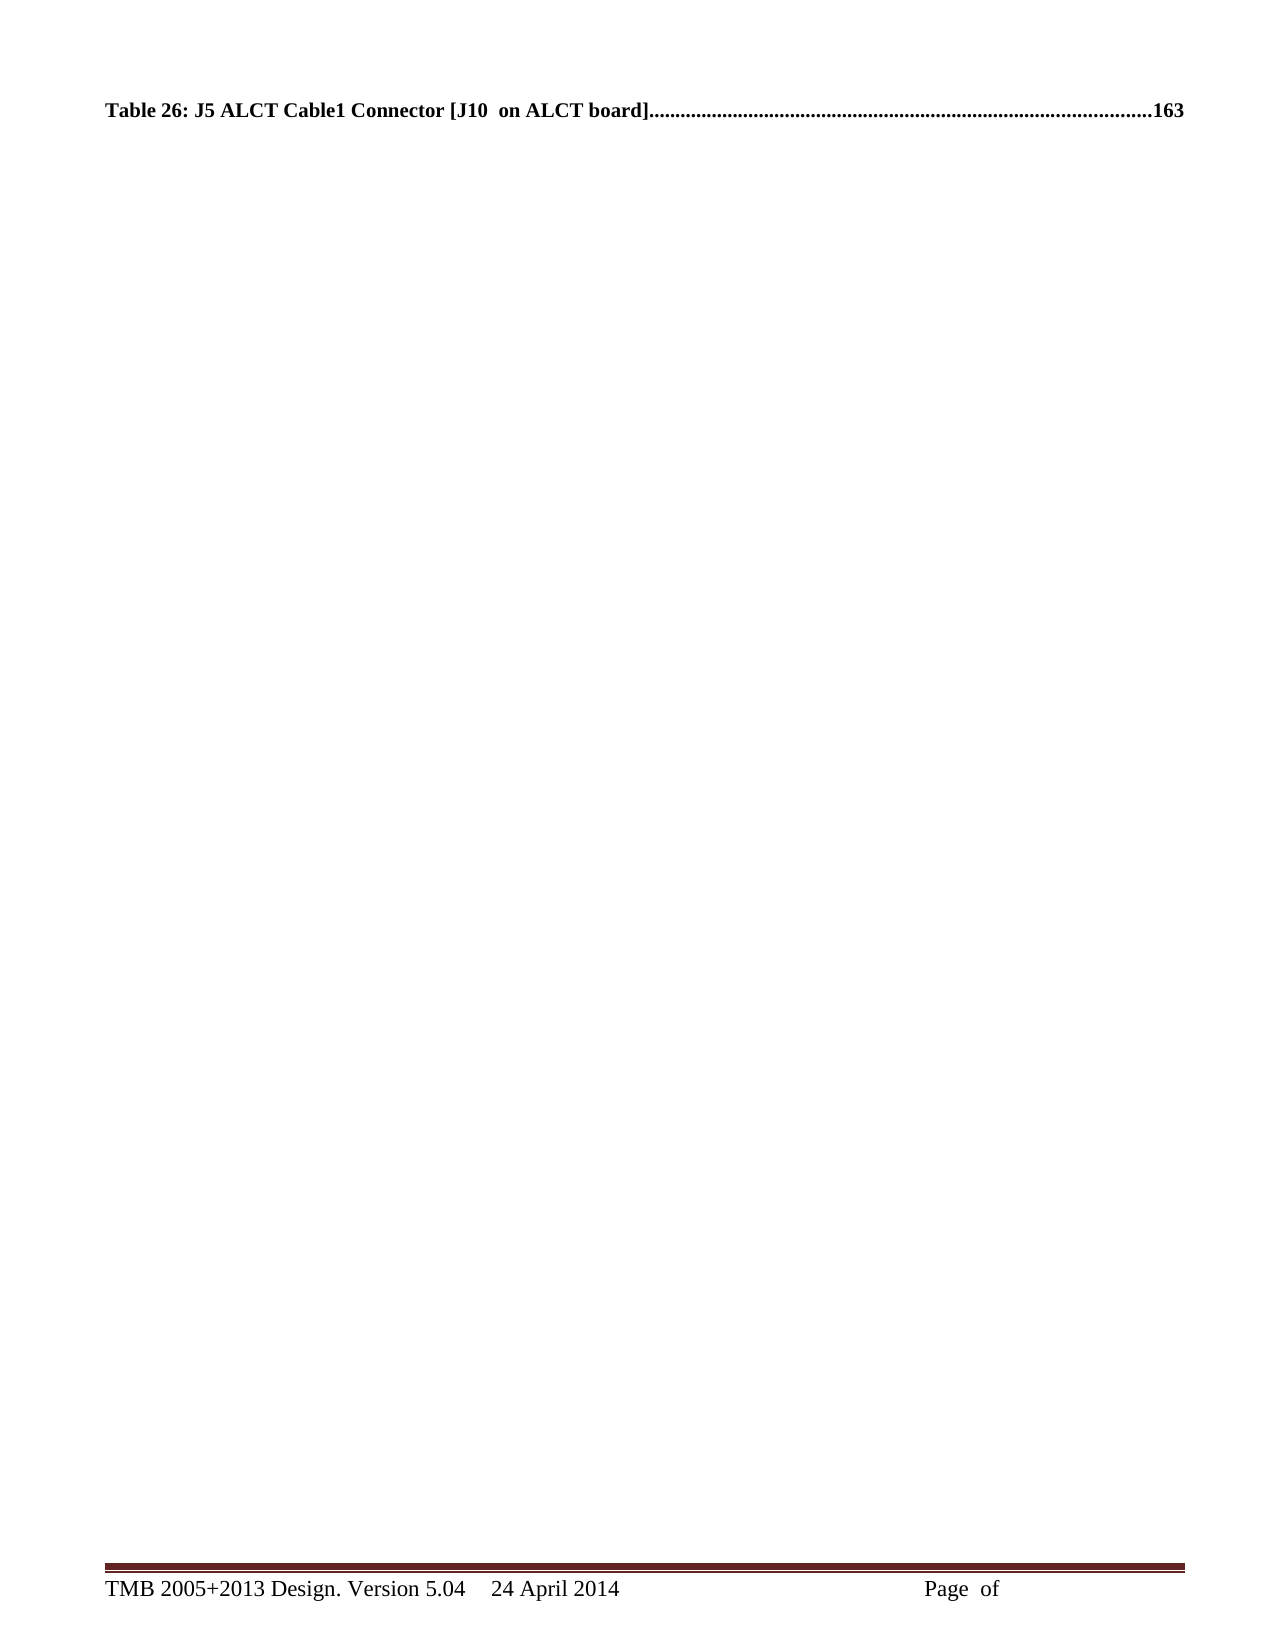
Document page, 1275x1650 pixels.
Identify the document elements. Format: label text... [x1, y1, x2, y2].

text Table 26: J5 ALCT Cable1 Connector [J10 on ALCT board] 163 [105, 97, 1185, 122]
